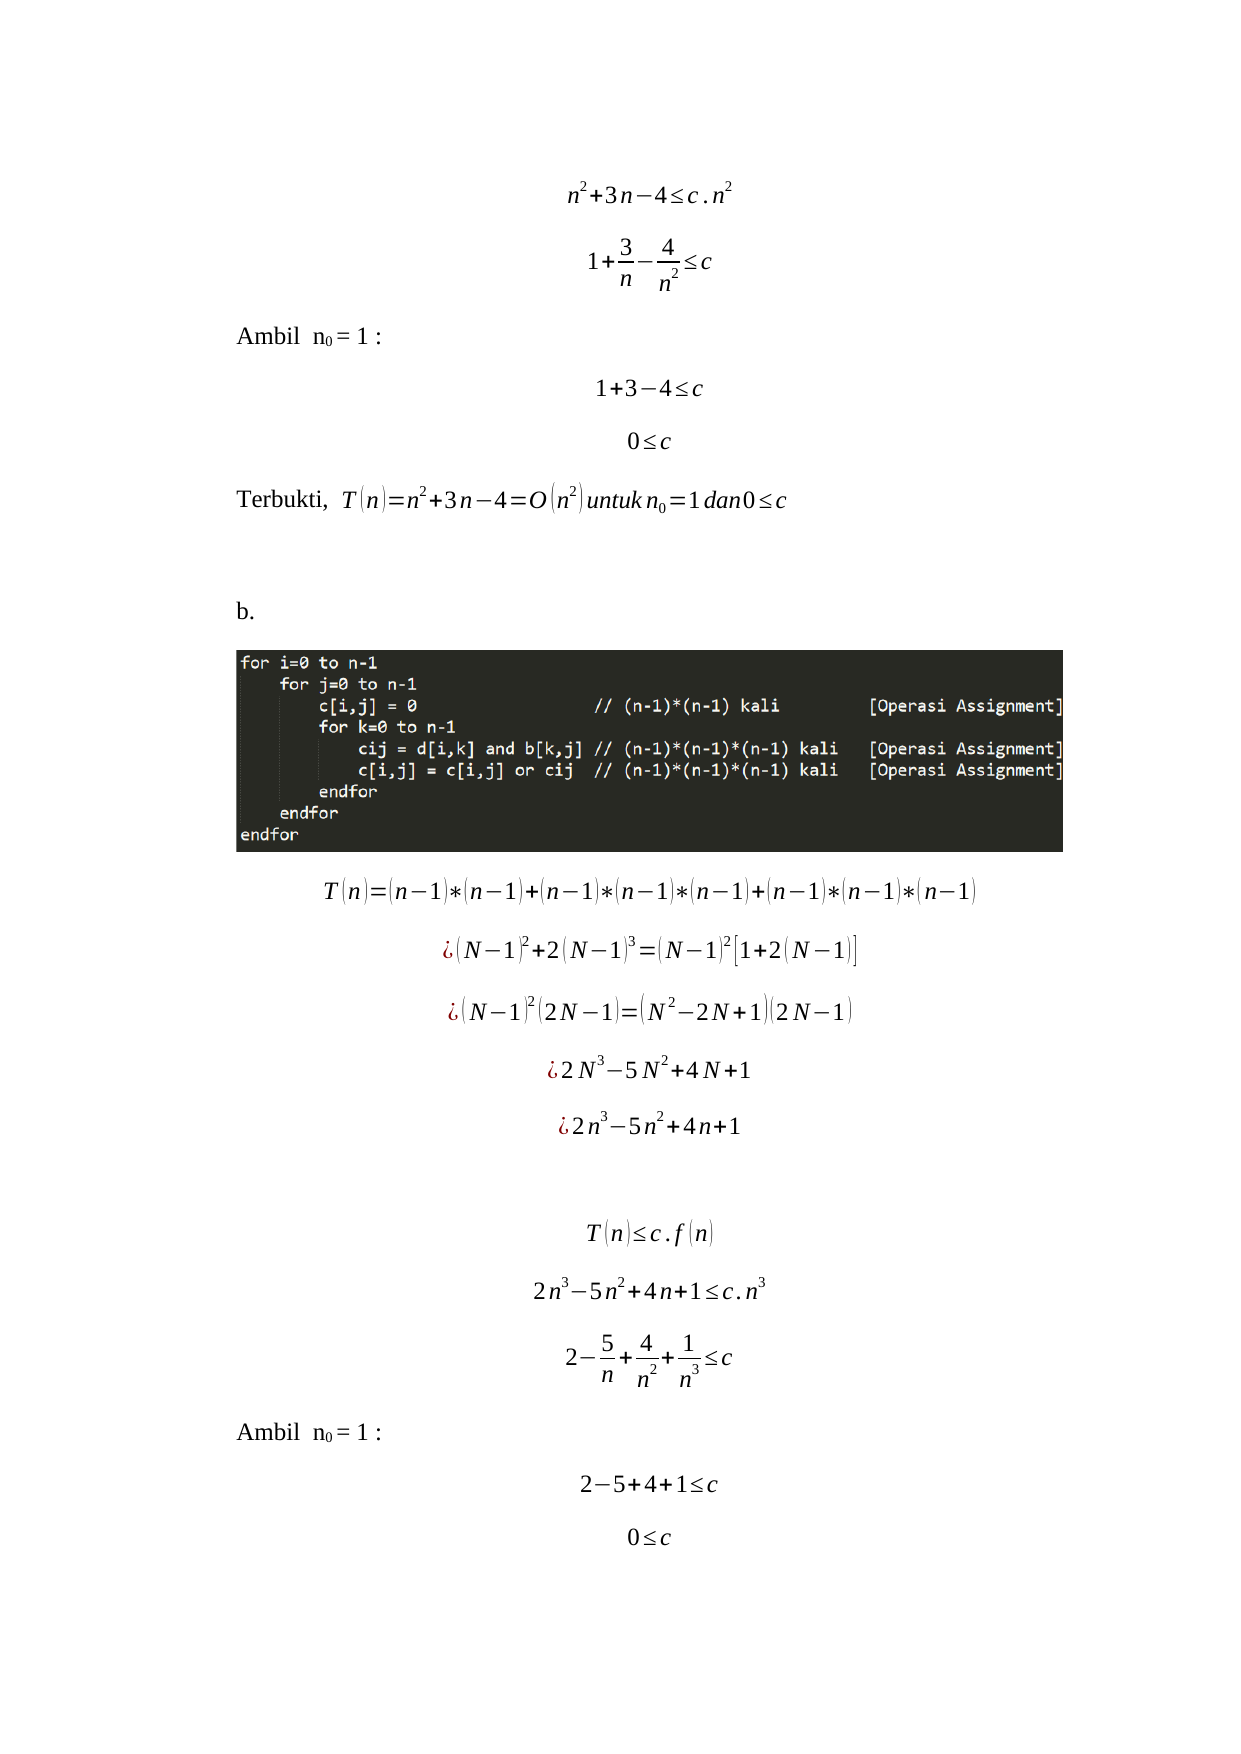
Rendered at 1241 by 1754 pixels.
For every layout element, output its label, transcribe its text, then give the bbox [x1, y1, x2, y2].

text Terbukti, [236, 481, 1063, 517]
picture [236, 650, 1063, 852]
text b. [236, 596, 1063, 625]
text Ambil n0 = 1 : [236, 1417, 1063, 1446]
text Ambil n0 = 1 : [236, 321, 1063, 349]
